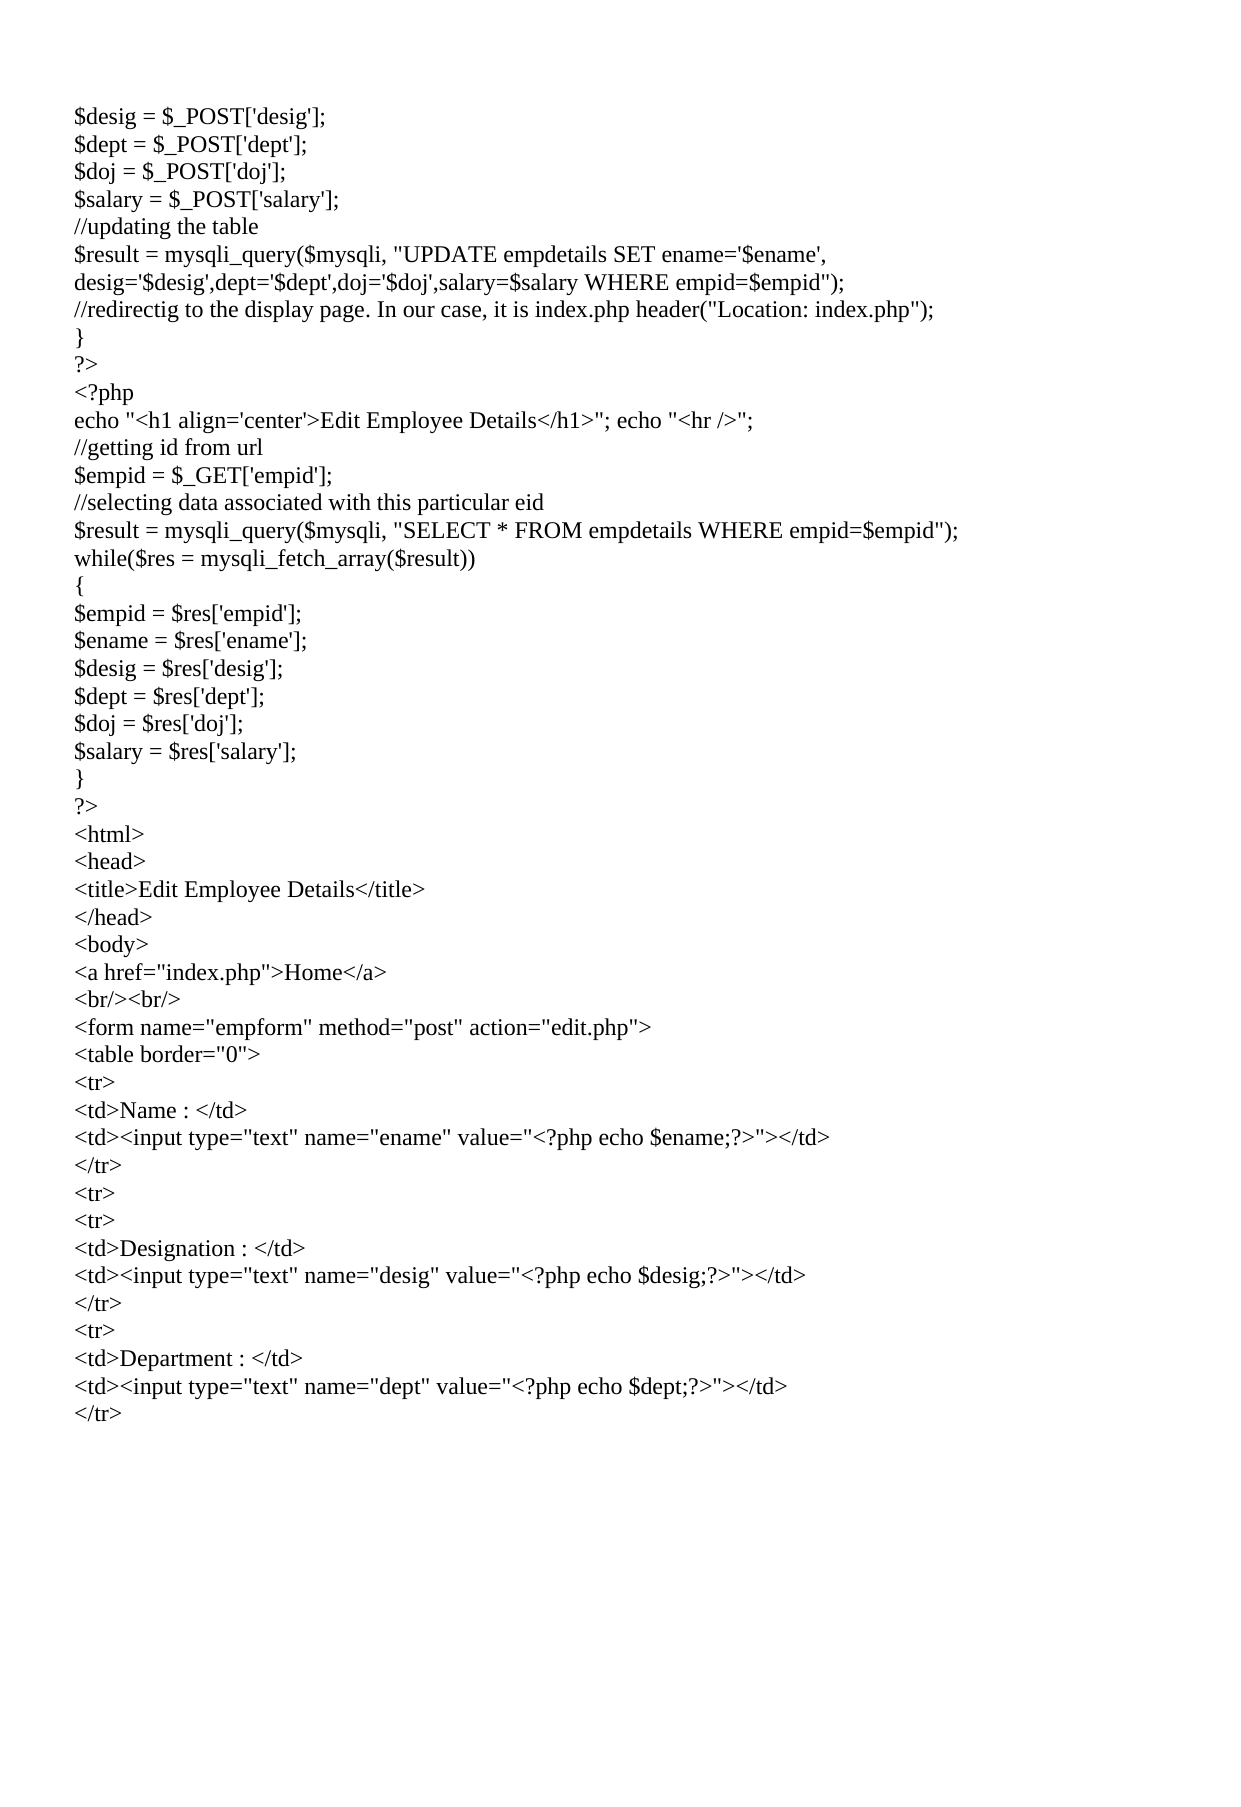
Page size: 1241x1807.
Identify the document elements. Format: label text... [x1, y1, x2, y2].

text ?> [74, 792, 1117, 820]
text <table border="0"> [74, 1041, 1117, 1068]
text <td><input type="text" name="dept" value="<?php echo $dept;?>"></td> [74, 1372, 1117, 1399]
text //getting id from url [74, 433, 1117, 461]
text <title>Edit Employee Details</title> [74, 875, 1117, 902]
text //selecting data associated with this particular eid [74, 488, 1117, 516]
text <tr> [74, 1206, 1117, 1234]
text $doj = $res['doj']; [74, 709, 1117, 737]
text <td><input type="text" name="desig" value="<?php echo $desig;?>"></td> [74, 1261, 1117, 1289]
text <?php [74, 378, 1117, 406]
text <head> [74, 847, 1117, 875]
text $desig = $res['desig']; [74, 654, 1117, 682]
text $desig = $_POST['desig']; [74, 102, 1117, 129]
text <html> [74, 820, 1117, 847]
text } [74, 764, 1117, 792]
text //updating the table [74, 212, 1117, 240]
text $ename = $res['ename']; [74, 626, 1117, 654]
text <a href="index.php">Home</a> [74, 958, 1117, 985]
text <body> [74, 930, 1117, 958]
text //redirectig to the display page. In our case, it is index.php header("Location: index.php"); [74, 295, 1117, 323]
text <td>Department : </td> [74, 1344, 1117, 1372]
text $empid = $_GET['empid']; [74, 461, 1117, 488]
text <tr> [74, 1317, 1117, 1344]
text <form name="empform" method="post" action="edit.php"> [74, 1013, 1117, 1041]
text </tr> [74, 1289, 1117, 1317]
text <td>Designation : </td> [74, 1234, 1117, 1261]
text while($res = mysqli_fetch_array($result)) [74, 544, 1117, 571]
text { [74, 571, 1117, 599]
text $dept = $res['dept']; [74, 682, 1117, 709]
text $result = mysqli_query($mysqli, "UPDATE empdetails SET ename='$ename', desig='$desig',dept='$dept',doj='$doj',salary=$salary WHERE empid=$empid"); [74, 240, 1117, 295]
text <br/><br/> [74, 985, 1117, 1013]
text $doj = $_POST['doj']; [74, 157, 1117, 185]
text <td><input type="text" name="ename" value="<?php echo $ename;?>"></td> [74, 1123, 1117, 1151]
text </head> [74, 902, 1117, 930]
text $empid = $res['empid']; [74, 599, 1117, 626]
text $salary = $_POST['salary']; [74, 185, 1117, 212]
text $result = mysqli_query($mysqli, "SELECT * FROM empdetails WHERE empid=$empid"); [74, 516, 1117, 544]
text ?> [74, 350, 1117, 378]
text <tr> [74, 1178, 1117, 1206]
text } [74, 323, 1117, 350]
text echo "<h1 align='center'>Edit Employee Details</h1>"; echo "<hr />"; [74, 406, 1117, 433]
text </tr> [74, 1151, 1117, 1178]
text $salary = $res['salary']; [74, 737, 1117, 764]
text <td>Name : </td> [74, 1096, 1117, 1123]
text <tr> [74, 1068, 1117, 1096]
text $dept = $_POST['dept']; [74, 129, 1117, 157]
text </tr> [74, 1399, 1117, 1427]
